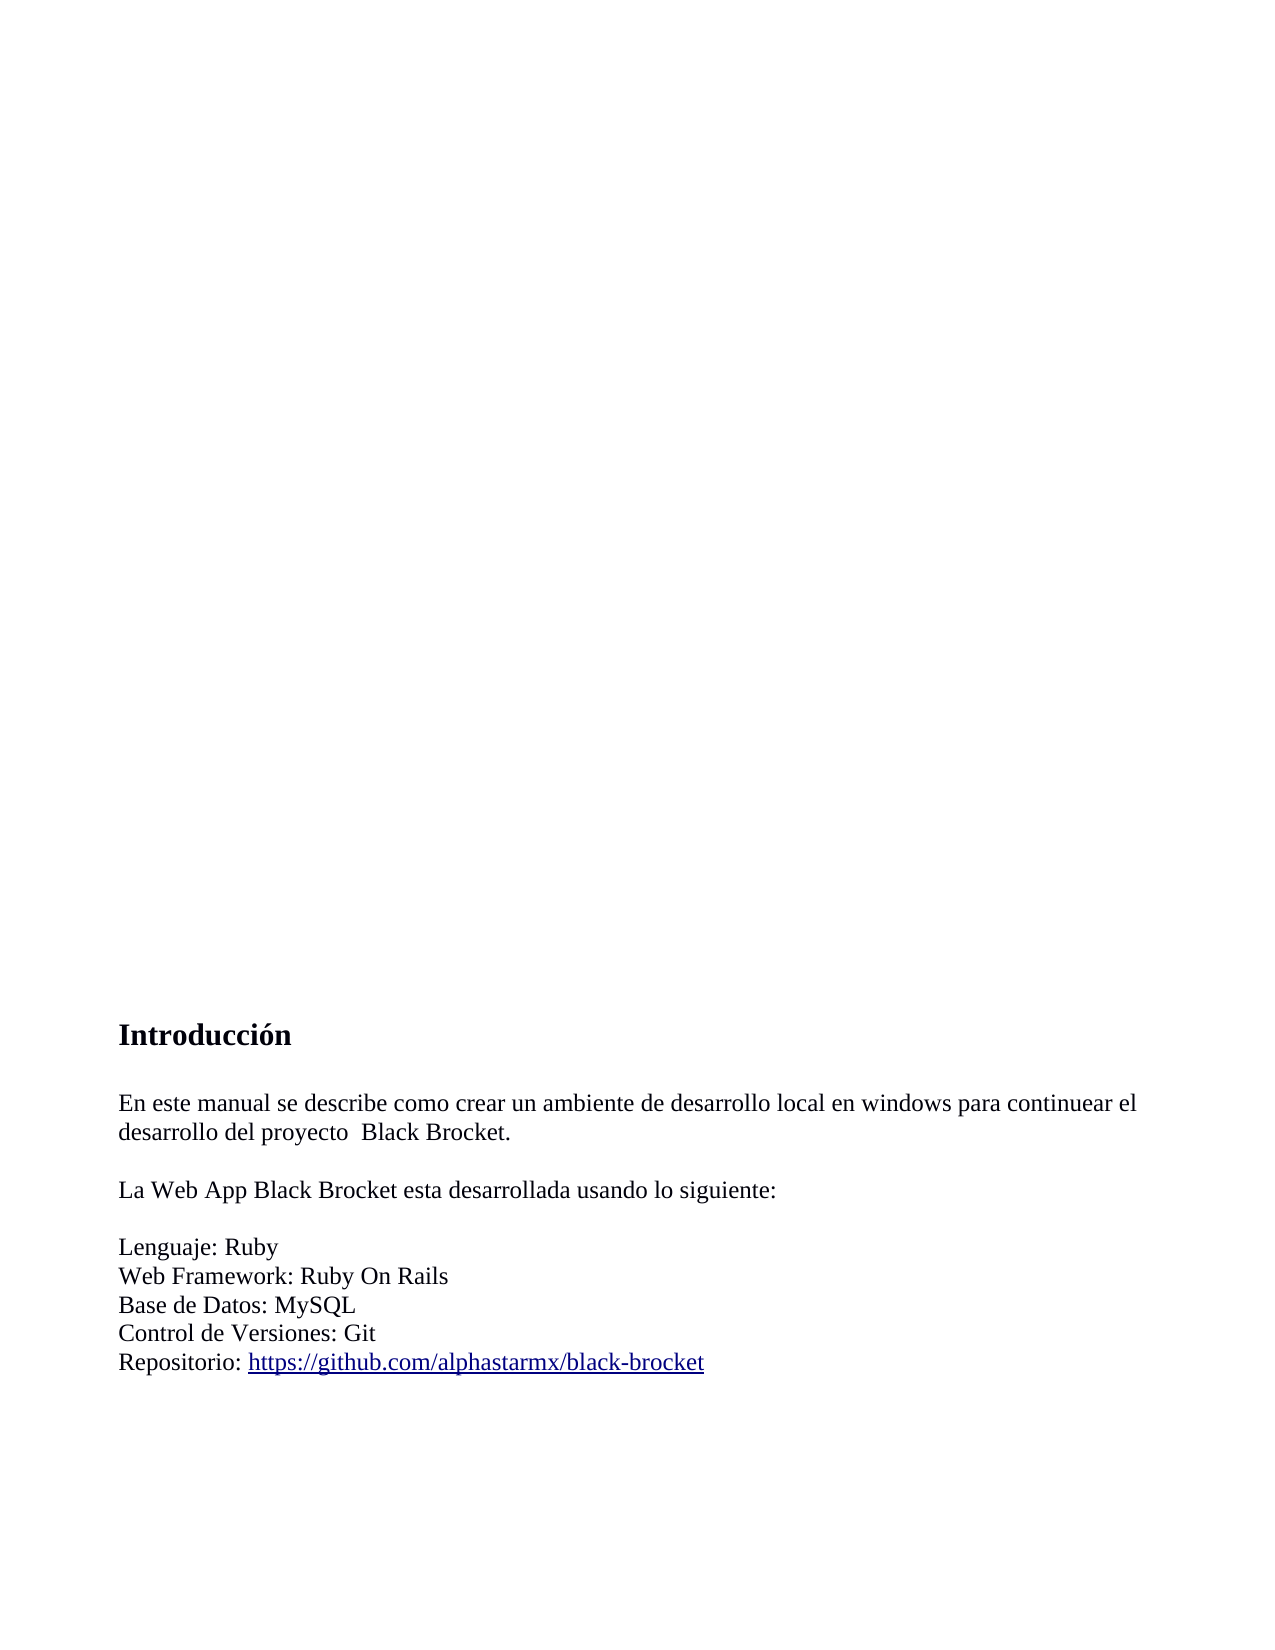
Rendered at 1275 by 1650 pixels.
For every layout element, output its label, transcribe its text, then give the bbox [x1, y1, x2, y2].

text La Web App Black Brocket esta desarrollada usando lo siguiente: [118, 1175, 1157, 1203]
text Introducción [118, 1017, 1157, 1052]
text Control de Versiones: Git [118, 1318, 1157, 1347]
text Web Framework: Ruby On Rails [118, 1261, 1157, 1290]
text Base de Datos: MySQL [118, 1290, 1157, 1318]
text En este manual se describe como crear un ambiente de desarrollo local en windows para continuear el desarrollo del proyecto Black Brocket. [118, 1088, 1157, 1146]
text Repositorio: https://github.com/alphastarmx/black-brocket [118, 1347, 1157, 1376]
text Lenguaje: Ruby [118, 1232, 1157, 1261]
